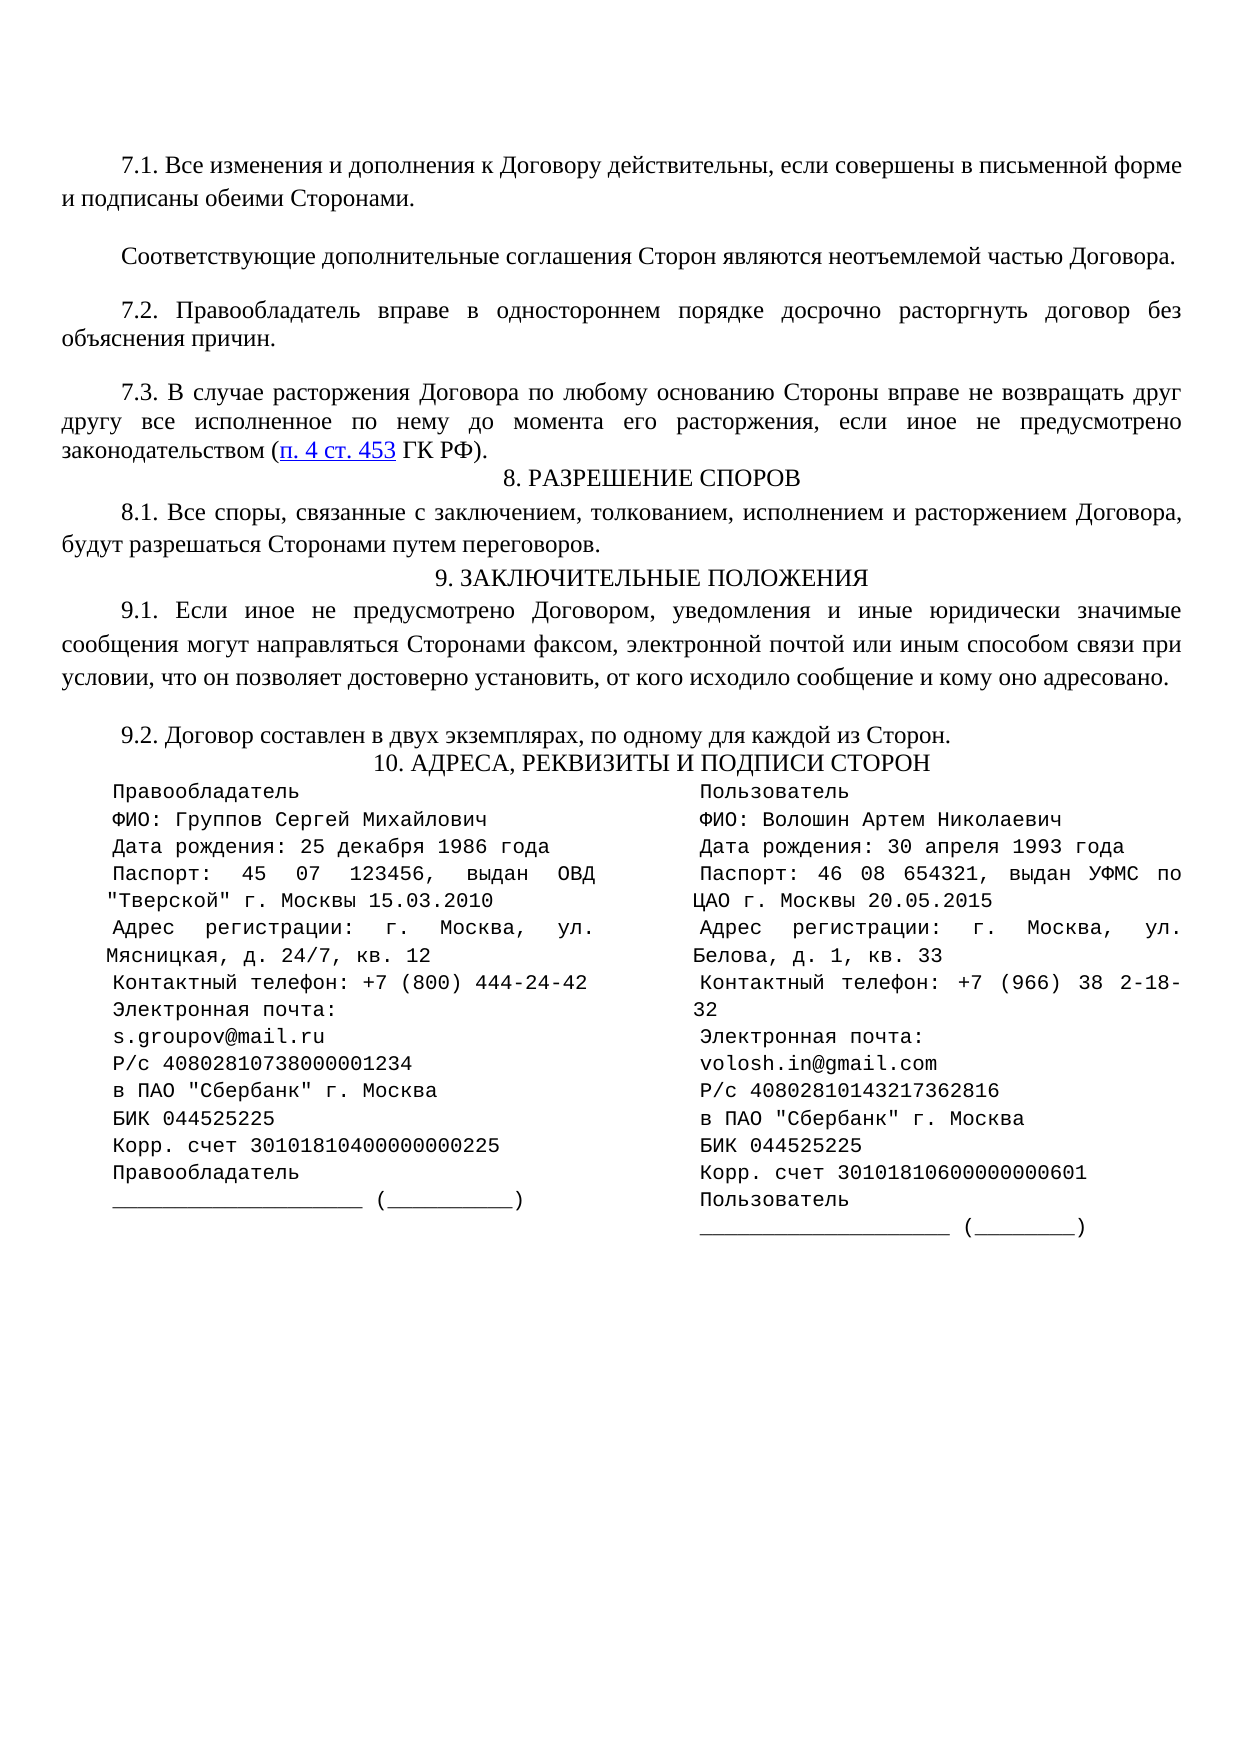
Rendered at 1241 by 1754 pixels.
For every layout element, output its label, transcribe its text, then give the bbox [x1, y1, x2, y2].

text в ПАО "Сбербанк" г. Москва [693, 1108, 1182, 1131]
text Р/с 40802810143217362816 [693, 1081, 1182, 1104]
text Паспорт: 46 08 654321, выдан УФМС по ЦАО г. Москвы 20.05.2015 [693, 863, 1182, 914]
text 9. ЗАКЛЮЧИТЕЛЬНЫЕ ПОЛОЖЕНИЯ [61, 563, 1183, 591]
text s.groupov@mail.ru [106, 1026, 595, 1050]
text ФИО: Группов Сергей Михайлович [106, 809, 595, 832]
text Дата рождения: 25 декабря 1986 года [106, 836, 595, 859]
text Правообладатель [106, 781, 595, 805]
text Адрес регистрации: г. Москва, ул. Мясницкая, д. 24/7, кв. 12 [106, 917, 595, 968]
text Корр. счет 30101810600000000601 [693, 1162, 1182, 1186]
text 10. АДРЕСА, РЕКВИЗИТЫ И ПОДПИСИ СТОРОН [61, 748, 1183, 777]
text Пользователь [693, 781, 1182, 805]
text ____________________ (__________) [106, 1189, 595, 1213]
text Контактный телефон: +7 (800) 444-24-42 [106, 972, 595, 995]
text Паспорт: 45 07 123456, выдан ОВД "Тверской" г. Москвы 15.03.2010 [106, 863, 595, 914]
text Дата рождения: 30 апреля 1993 года [693, 836, 1182, 859]
text БИК 044525225 [693, 1135, 1182, 1158]
text Адрес регистрации: г. Москва, ул. Белова, д. 1, кв. 33 [693, 917, 1182, 968]
text 7.2. Правообладатель вправе в одностороннем порядке досрочно расторгнуть договор без объяснения причин. [61, 295, 1183, 352]
text Соответствующие дополнительные соглашения Сторон являются неотъемлемой частью Договора. [61, 241, 1183, 270]
text в ПАО "Сбербанк" г. Москва [106, 1081, 595, 1104]
text 9.2. Договор составлен в двух экземплярах, по одному для каждой из Сторон. [61, 720, 1183, 748]
text ФИО: Волошин Артем Николаевич [693, 809, 1182, 832]
text 8. РАЗРЕШЕНИЕ СПОРОВ [61, 463, 1183, 492]
text Р/с 40802810738000001234 [106, 1053, 595, 1077]
text 9.1. Если иное не предусмотрено Договором, уведомления и иные юридически значимые сообщения могут направляться Сторонами факсом, электронной почтой или иным способом связи при условии, что он позволяет достоверно установить, от кого исходило сообщение и кому оно адресовано. [61, 596, 1183, 690]
text volosh.in@gmail.com [693, 1053, 1182, 1077]
text Контактный телефон: +7 (966) 38 2-18-32 [693, 972, 1182, 1023]
text Электронная почта: [693, 1026, 1182, 1050]
text ____________________ (________) [693, 1216, 1182, 1240]
text 7.3. В случае расторжения Договора по любому основанию Стороны вправе не возвращать друг другу все исполненное по нему до момента его расторжения, если иное не предусмотрено законодательством (п. 4 ст. 453 ГК РФ). [61, 377, 1183, 463]
text Пользователь [693, 1189, 1182, 1213]
text Электронная почта: [106, 999, 595, 1023]
text Корр. счет 30101810400000000225 [106, 1135, 595, 1158]
text 7.1. Все изменения и дополнения к Договору действительны, если совершены в письменной форме и подписаны обеими Сторонами. [61, 150, 1183, 212]
text 8.1. Все споры, связанные с заключением, толкованием, исполнением и расторжением Договора, будут разрешаться Сторонами путем переговоров. [61, 497, 1183, 558]
text БИК 044525225 [106, 1108, 595, 1131]
text Правообладатель [106, 1162, 595, 1186]
